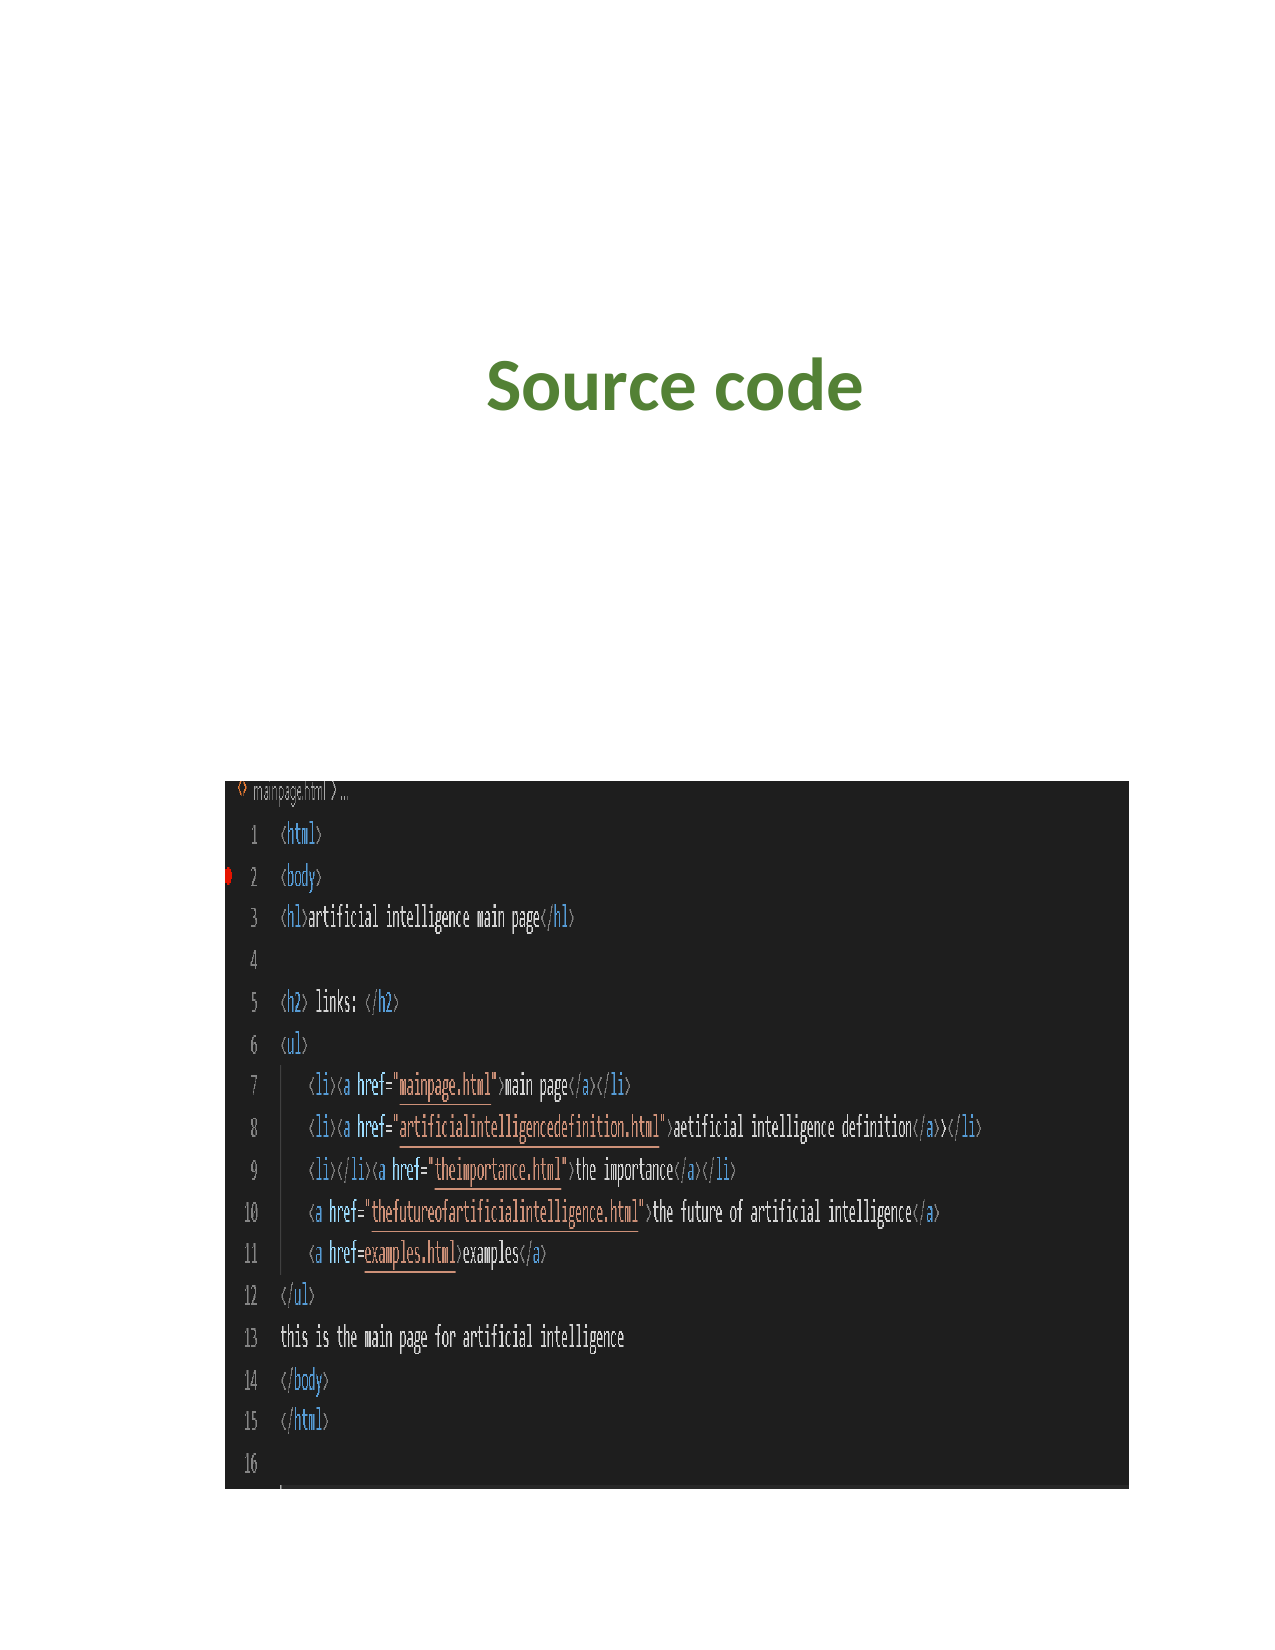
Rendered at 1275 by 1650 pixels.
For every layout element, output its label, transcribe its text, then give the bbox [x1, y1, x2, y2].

picture [225, 781, 1129, 1489]
text Source code [225, 337, 1125, 429]
